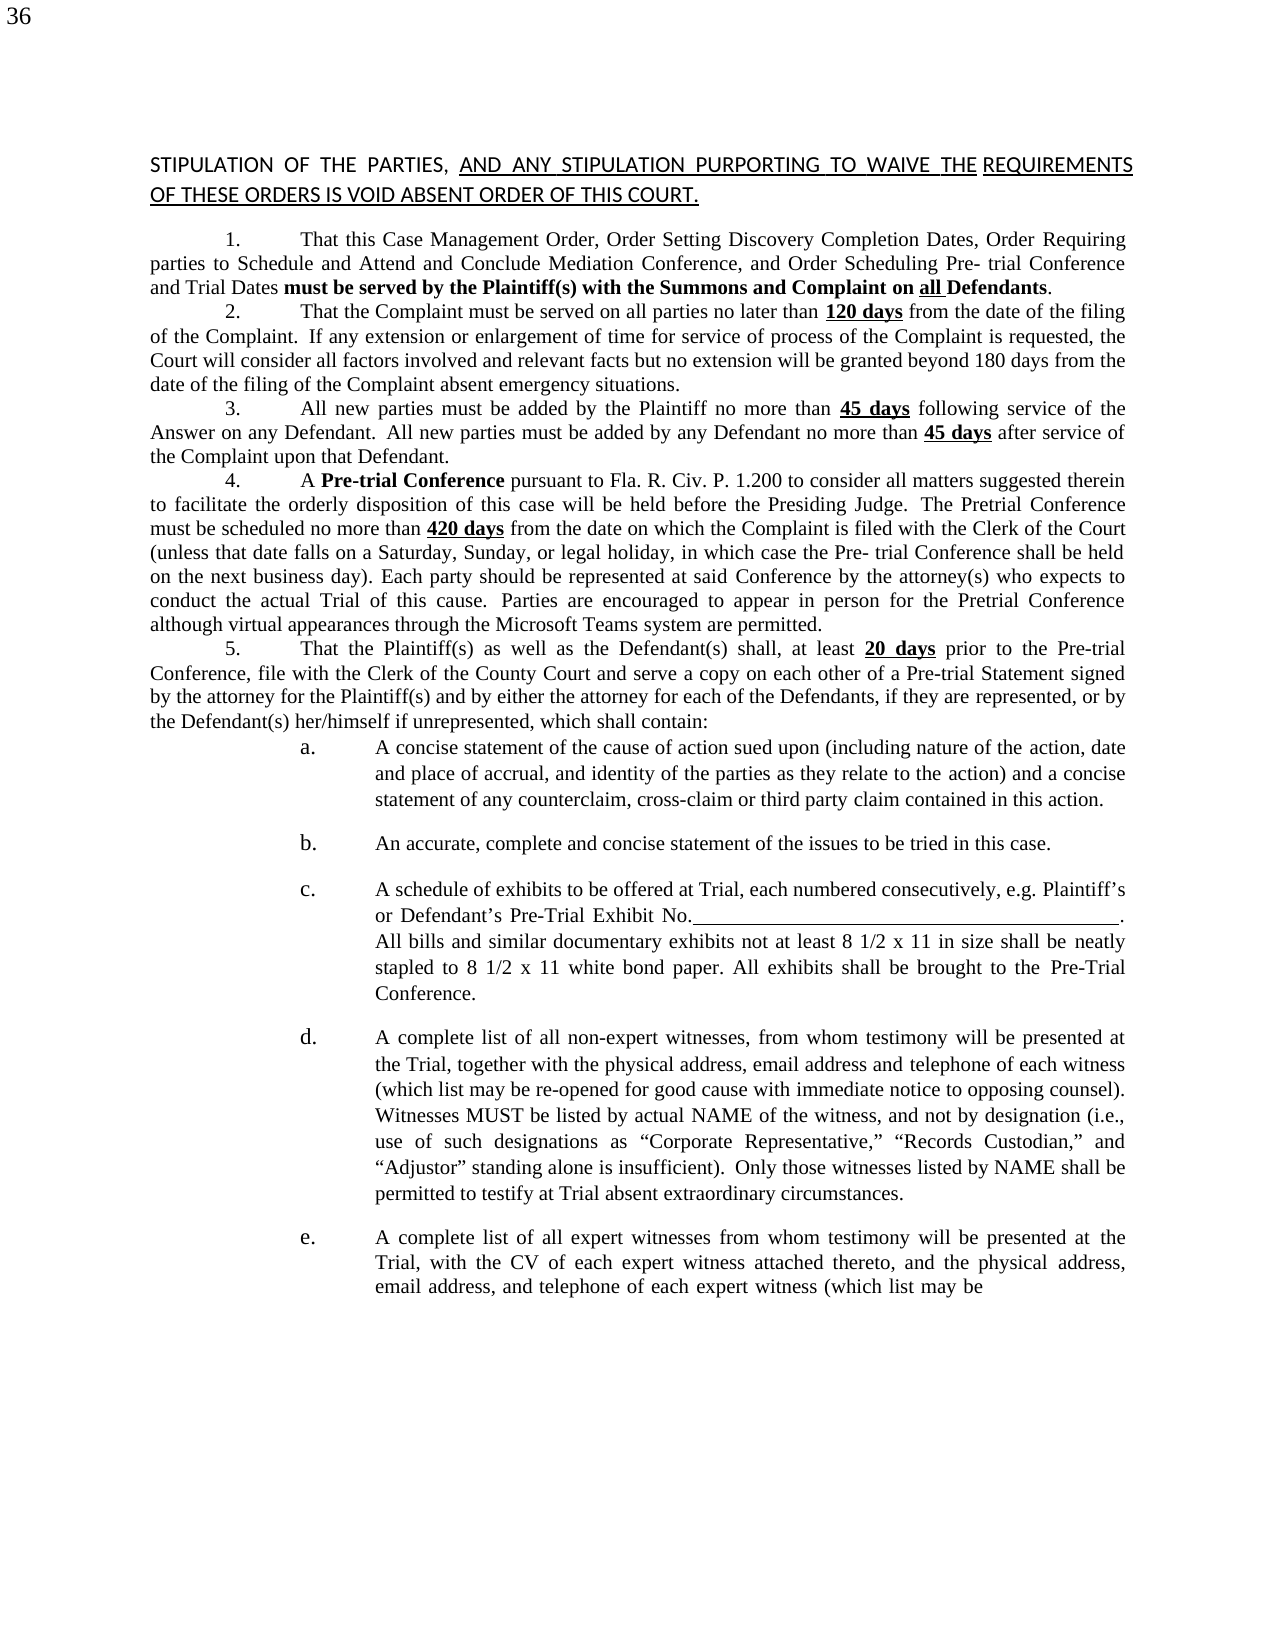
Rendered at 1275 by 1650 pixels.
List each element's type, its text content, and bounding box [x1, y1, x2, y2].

list A schedule of exhibits to be offered at Trial, each numbered consecutively, e.g. Plaintiff’s or Defendant’s Pre-Trial Exhibit No. . All bills and similar documentary exhibits not at least 8 1/2 x 11 in size shall be neatly stapled to 8 1/2 x 11 white bond paper. All exhibits shall be brought to the Pre-Trial Conference. [300, 875, 1126, 1005]
list An accurate, complete and concise statement of the issues to be tried in this case. [300, 829, 1137, 856]
list A complete list of all expert witnesses from whom testimony will be presented at the Trial, with the CV of each expert witness attached thereto, and the physical address, email address, and telephone of each expert witness (which list may be [300, 1223, 1126, 1298]
text STIPULATION OF THE PARTIES, AND ANY STIPULATION PURPORTING TO WAIVE THE REQUIREMENTS OF THESE ORDERS IS VOID ABSENT ORDER OF THIS COURT. [150, 150, 1137, 208]
list A complete list of all non-expert witnesses, from whom testimony will be presented at the Trial, together with the physical address, email address and telephone of each witness (which list may be re-opened for good cause with immediate notice to opposing counsel). Witnesses MUST be listed by actual NAME of the witness, and not by designation (i.e., use of such designations as “Corporate Representative,” “Records Custodian,” and “Adjustor” standing alone is insufficient). Only those witnesses listed by NAME shall be permitted to testify at Trial absent extraordinary circumstances. [300, 1023, 1126, 1205]
list A Pre-trial Conference pursuant to Fla. R. Civ. P. 1.200 to consider all matters suggested therein to facilitate the orderly disposition of this case will be held before the Presiding Judge. The Pretrial Conference must be scheduled no more than 420 days from the date on which the Complaint is filed with the Clerk of the Court (unless that date falls on a Saturday, Sunday, or legal holiday, in which case the Pre- trial Conference shall be held on the next business day). Each party should be represented at said Conference by the attorney(s) who expects to conduct the actual Trial of this cause. Parties are encouraged to appear in person for the Pretrial Conference although virtual appearances through the Microsoft Teams system are permitted. [150, 468, 1126, 636]
list That this Case Management Order, Order Setting Discovery Completion Dates, Order Requiring parties to Schedule and Attend and Conclude Mediation Conference, and Order Scheduling Pre- trial Conference and Trial Dates must be served by the Plaintiff(s) with the Summons and Complaint on all Defendants. [150, 227, 1126, 299]
list All new parties must be added by the Plaintiff no more than 45 days following service of the Answer on any Defendant. All new parties must be added by any Defendant no more than 45 days after service of the Complaint upon that Defendant. [150, 396, 1126, 468]
list That the Complaint must be served on all parties no later than 120 days from the date of the filing of the Complaint. If any extension or enlargement of time for service of process of the Complaint is requested, the Court will consider all factors involved and relevant facts but no extension will be granted beyond 180 days from the date of the filing of the Complaint absent emergency situations. [150, 299, 1125, 396]
list That the Plaintiff(s) as well as the Defendant(s) shall, at least 20 days prior to the Pre-trial Conference, file with the Clerk of the County Court and serve a copy on each other of a Pre-trial Statement signed by the attorney for the Plaintiff(s) and by either the attorney for each of the Defendants, if they are represented, or by the Defendant(s) her/himself if unrepresented, which shall contain: [150, 636, 1126, 733]
list A concise statement of the cause of action sued upon (including nature of the action, date and place of accrual, and identity of the parties as they relate to the action) and a concise statement of any counterclaim, cross-claim or third party claim contained in this action. [300, 733, 1126, 811]
